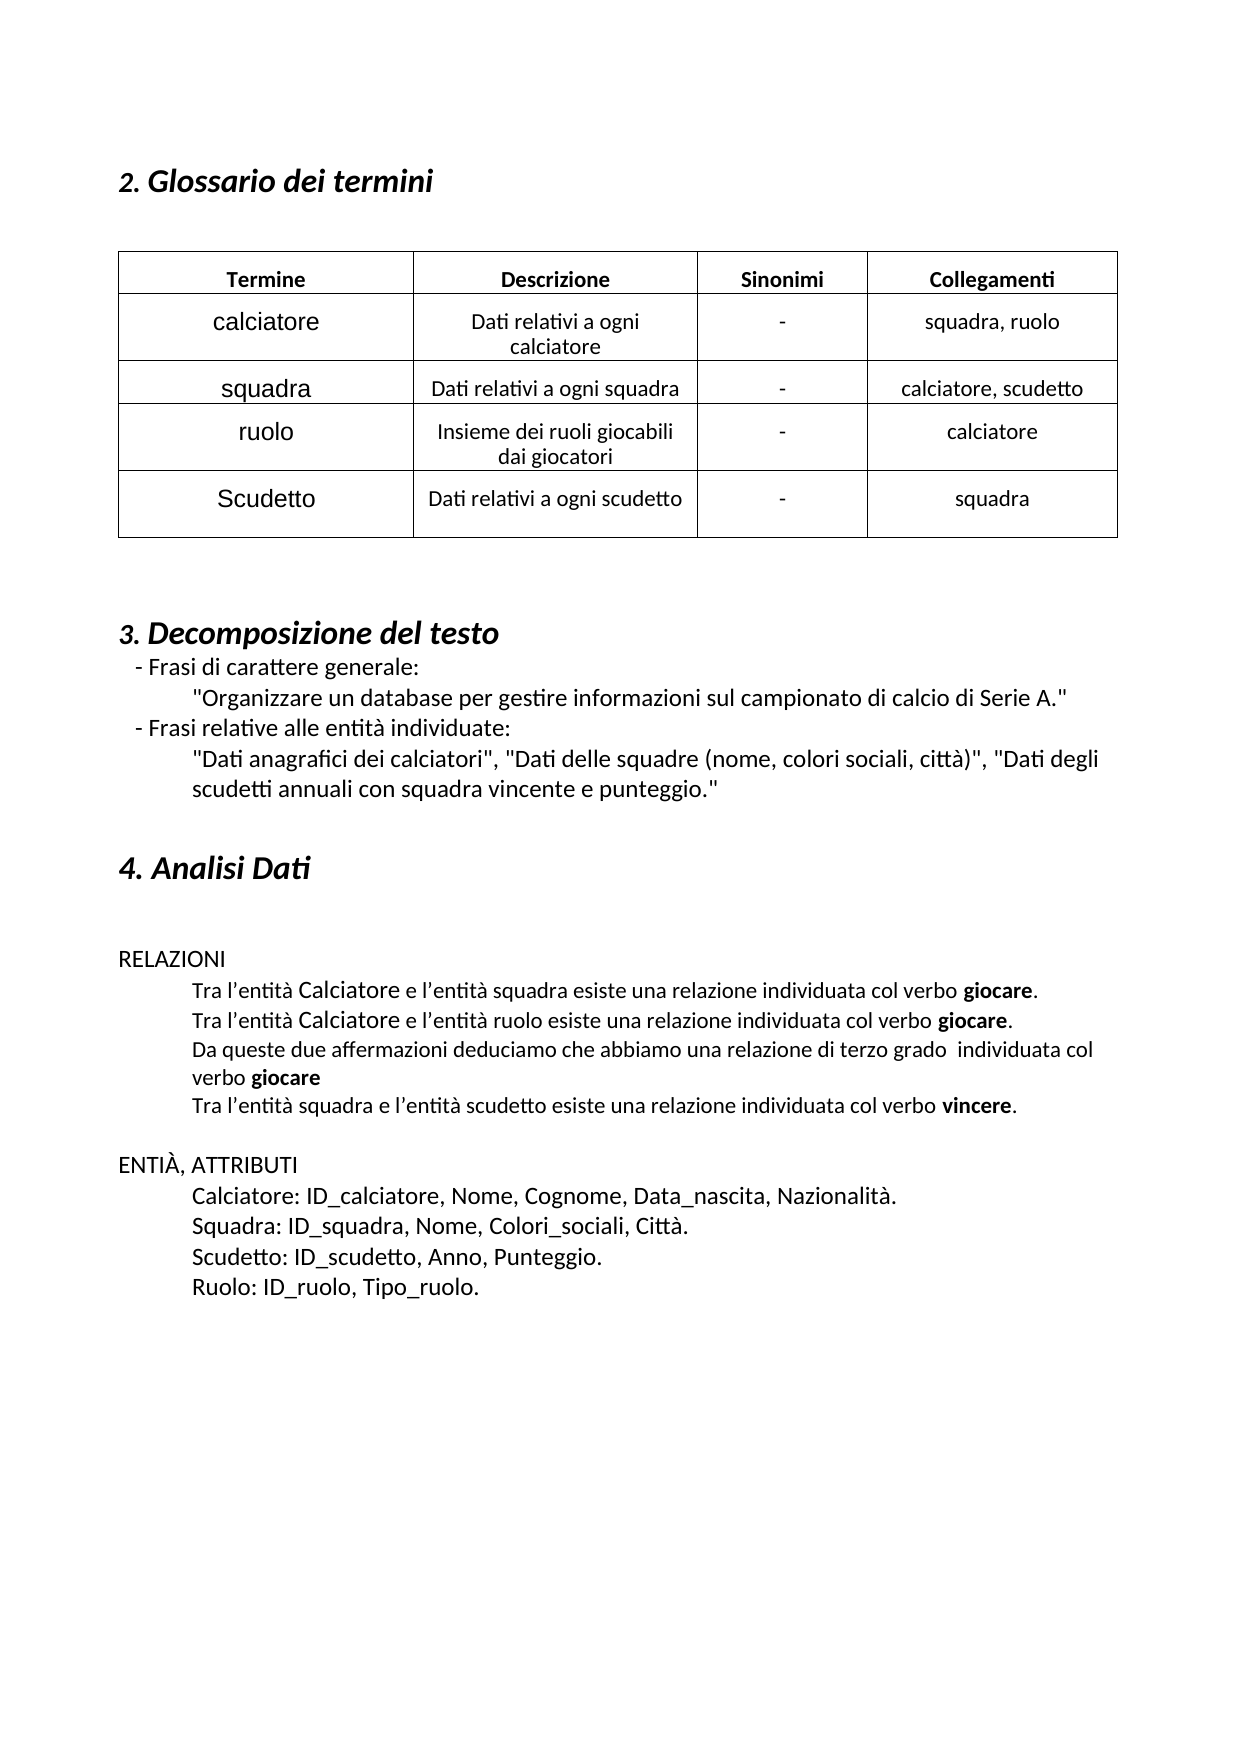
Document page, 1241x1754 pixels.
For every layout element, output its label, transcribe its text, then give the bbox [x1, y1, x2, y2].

table_cell Scudetto [119, 471, 413, 537]
table_cell calciatore [868, 404, 1117, 470]
text RELAZIONI [118, 943, 1122, 974]
table_cell - [698, 404, 867, 470]
table_cell calciatore, scudetto [868, 361, 1117, 403]
table_cell - [698, 361, 867, 403]
table_cell Dati relativi a ogni scudetto [414, 471, 697, 537]
table_header Collegamenti [868, 252, 1117, 293]
text Calciatore: ID_calciatore, Nome, Cognome, Data_nascita, Nazionalità. [118, 1180, 1122, 1210]
table_header Descrizione [414, 252, 697, 293]
table_cell ruolo [119, 404, 413, 470]
table_cell - [698, 471, 867, 537]
text Tra l’entità squadra e l’entità scudetto esiste una relazione individuata col verbo vincere. [118, 1091, 1122, 1119]
text - Frasi relative alle entità individuate: [118, 713, 1122, 743]
table_cell Insieme dei ruoli giocabili dai giocatori [414, 404, 697, 470]
text Scudetto: ID_scudetto, Anno, Punteggio. [118, 1241, 1122, 1271]
table_cell Dati relativi a ogni squadra [414, 361, 697, 403]
table_cell - [698, 294, 867, 360]
table_cell calciatore [119, 294, 413, 360]
table_cell squadra [868, 471, 1117, 537]
text 4. Analisi Dati [118, 850, 1122, 887]
table_header Termine [119, 252, 413, 293]
table_cell squadra, ruolo [868, 294, 1117, 360]
text Tra l’entità Calciatore e l’entità squadra esiste una relazione individuata col verbo giocare. [118, 974, 1122, 1004]
text Squadra: ID_squadra, Nome, Colori_sociali, Città. [118, 1210, 1122, 1241]
text "Dati anagrafici dei calciatori", "Dati delle squadre (nome, colori sociali, città)", "Dati degli scudetti annuali con squadra vincente e punteggio." [192, 743, 1122, 804]
table_header Sinonimi [698, 252, 867, 293]
table_cell squadra [119, 361, 413, 403]
text "Organizzare un database per gestire informazioni sul campionato di calcio di Serie A." [118, 682, 1122, 713]
text Ruolo: ID_ruolo, Tipo_ruolo. [118, 1271, 1122, 1302]
text ENTIÀ, ATTRIBUTI [118, 1149, 1122, 1180]
text Tra l’entità Calciatore e l’entità ruolo esiste una relazione individuata col verbo giocare. [118, 1004, 1122, 1035]
text Da queste due affermazioni deduciamo che abbiamo una relazione di terzo grado individuata col verbo giocare [192, 1035, 1122, 1091]
text - Frasi di carattere generale: [118, 652, 1122, 682]
text 3. Decomposizione del testo [118, 615, 1122, 652]
text 2. Glossario dei termini [118, 163, 1122, 200]
table_cell Dati relativi a ogni calciatore [414, 294, 697, 360]
